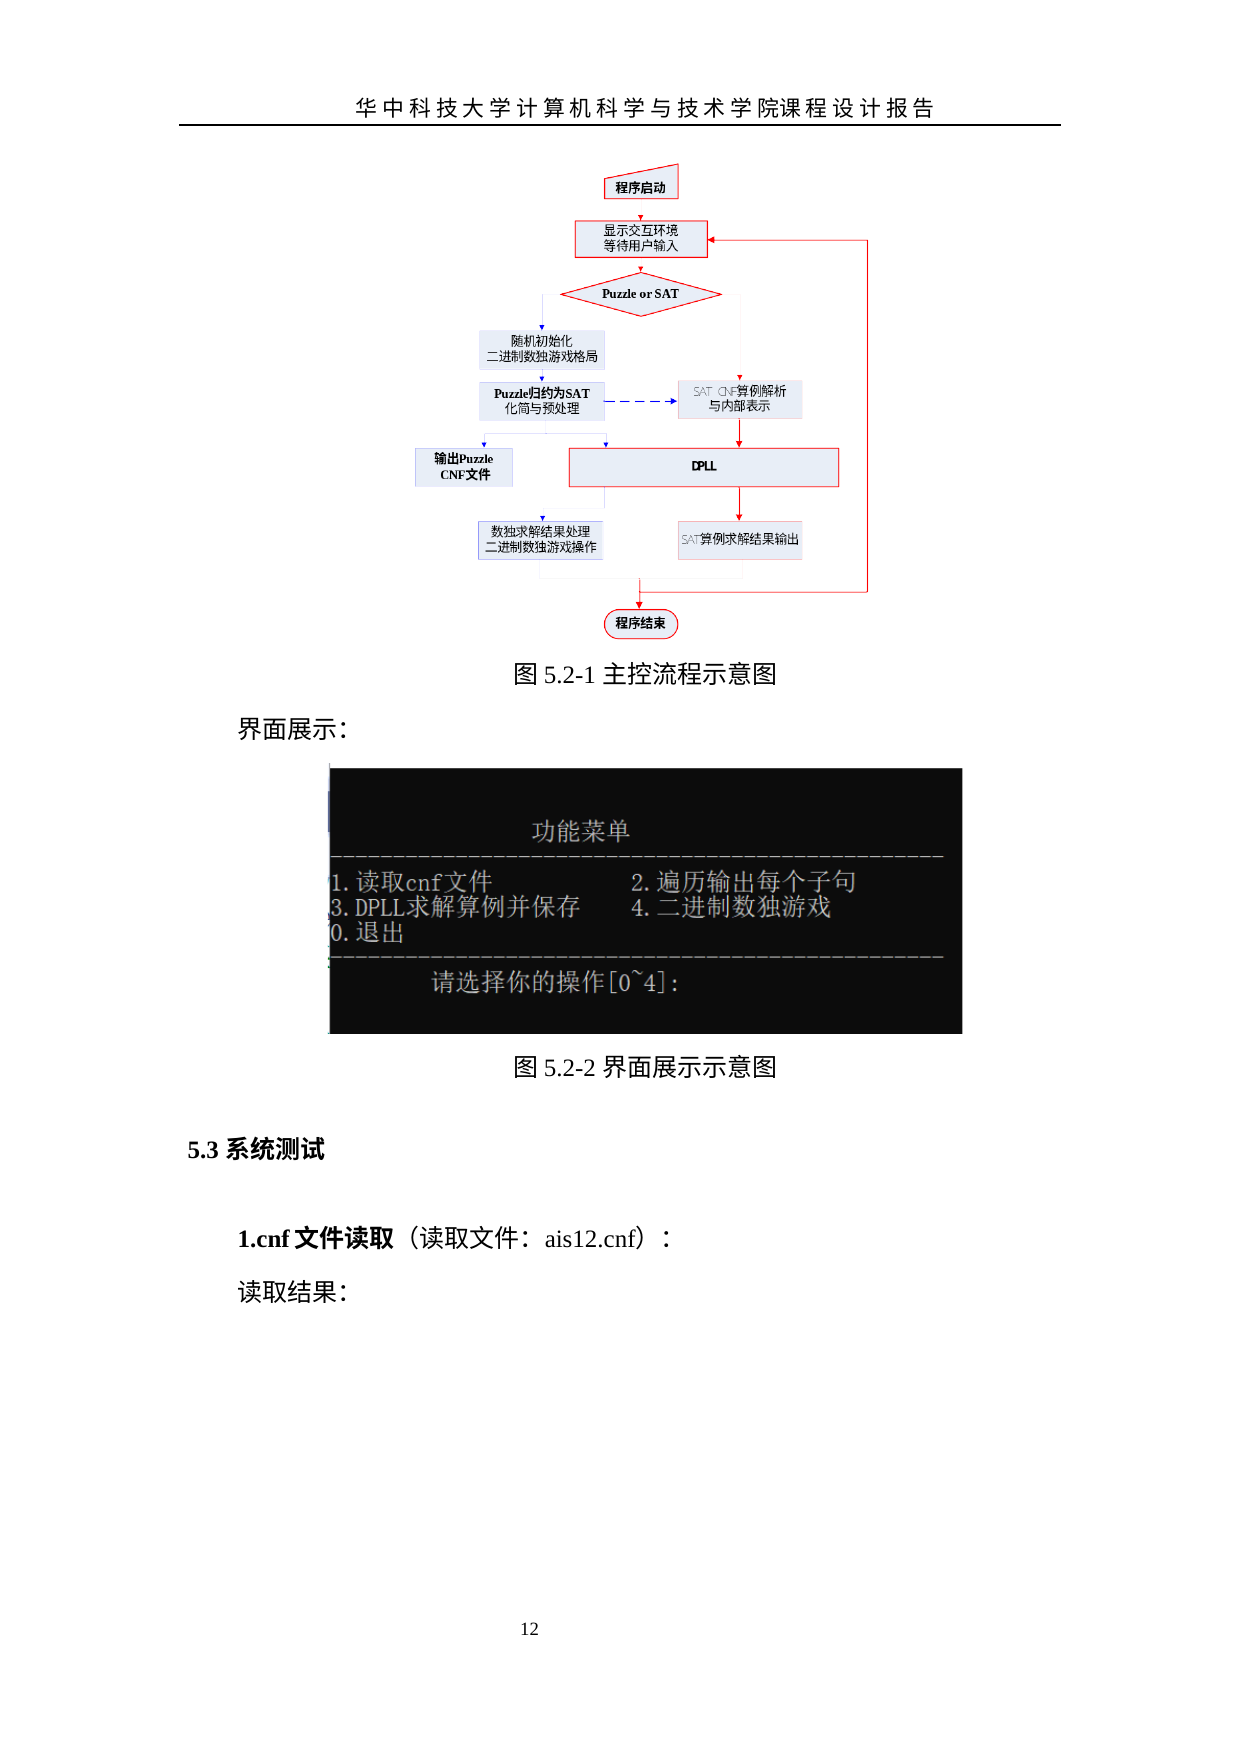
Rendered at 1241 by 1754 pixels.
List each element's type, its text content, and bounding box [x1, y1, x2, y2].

picture [327, 763, 963, 1034]
text 图5.2-2 界面展示示意图 [187, 1048, 1053, 1084]
text 读取结果： [187, 1273, 1053, 1309]
text 图5.2-1 主控流程示意图 [187, 655, 1053, 691]
text 界面展示： [187, 709, 1053, 745]
text 1.cnf文件读取（读取文件：ais12.cnf）： [187, 1218, 1053, 1255]
subtitle 5.3 系统测试 [187, 1129, 1053, 1165]
